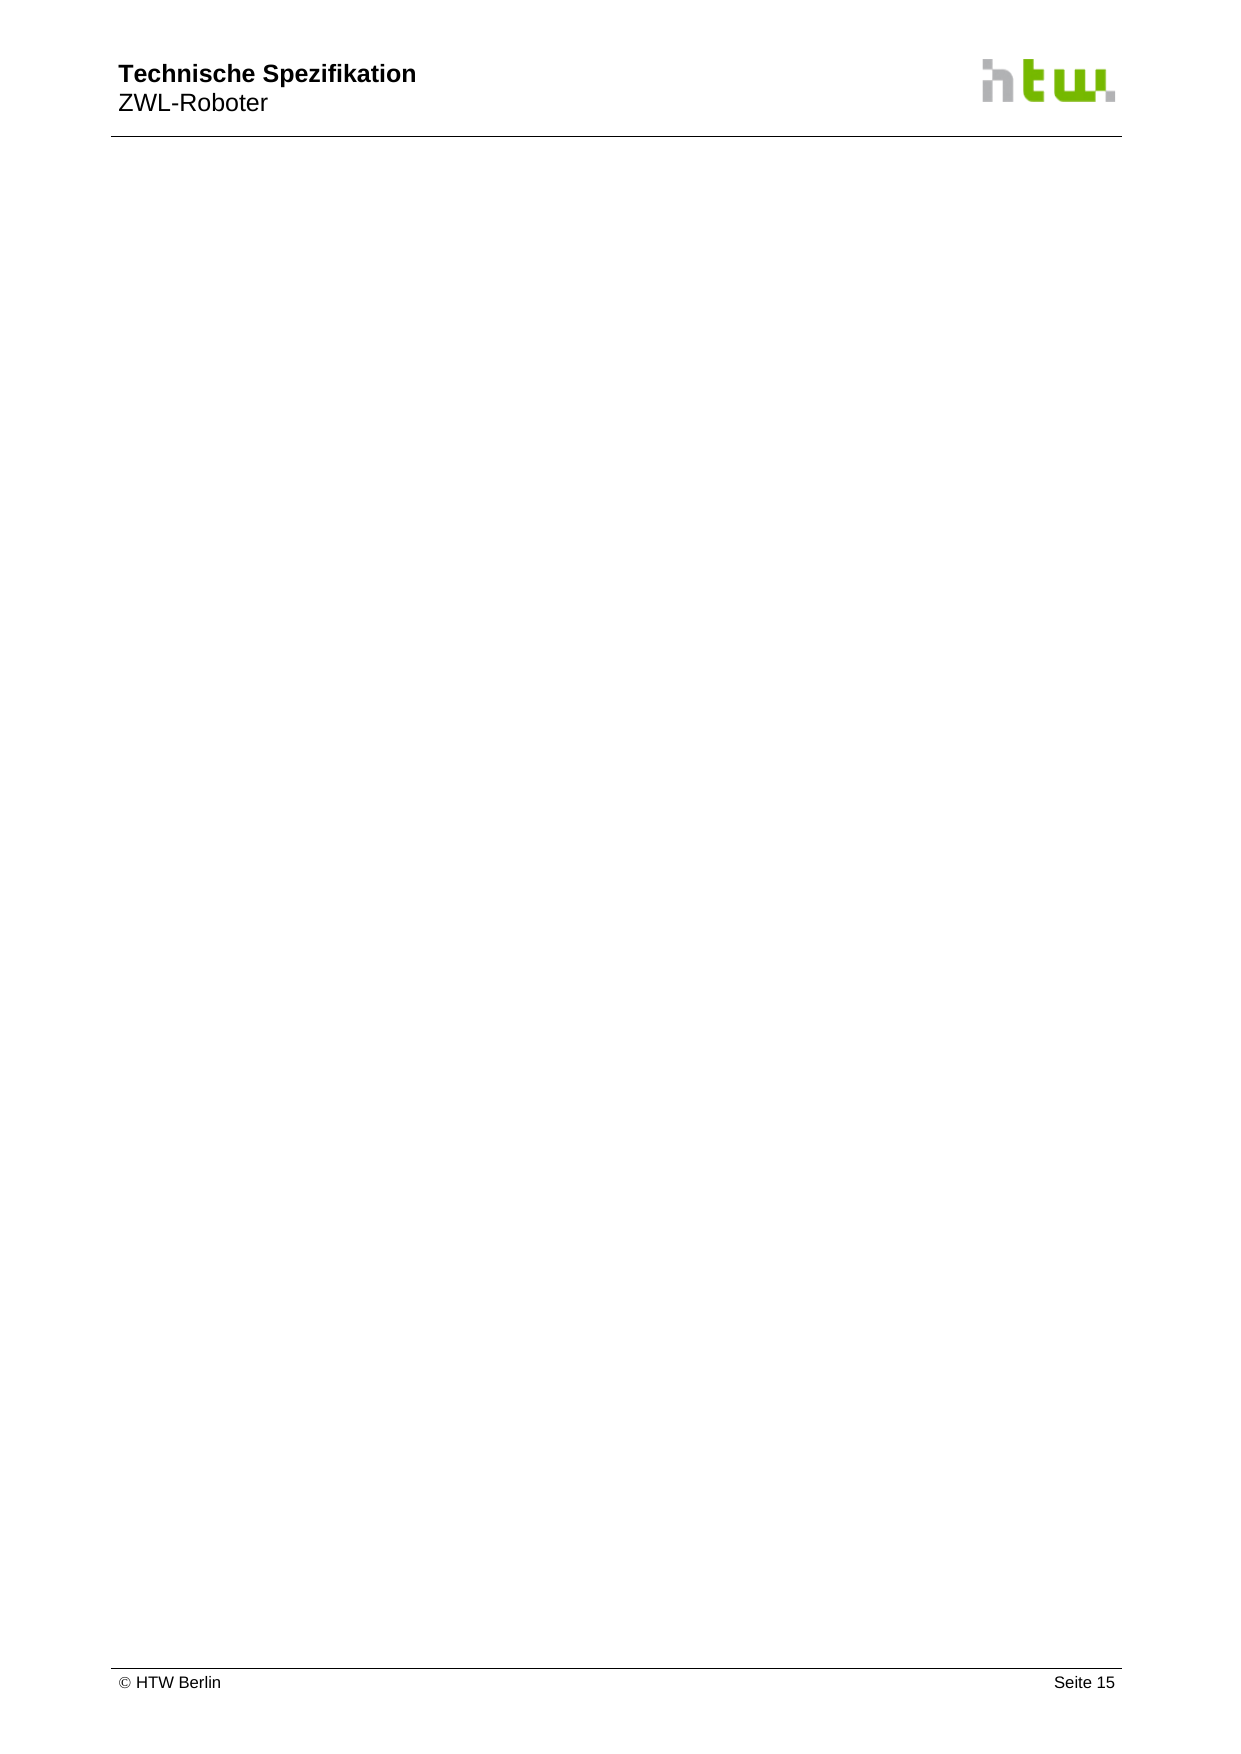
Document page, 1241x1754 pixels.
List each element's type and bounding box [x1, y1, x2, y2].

picture [982, 59, 1116, 102]
